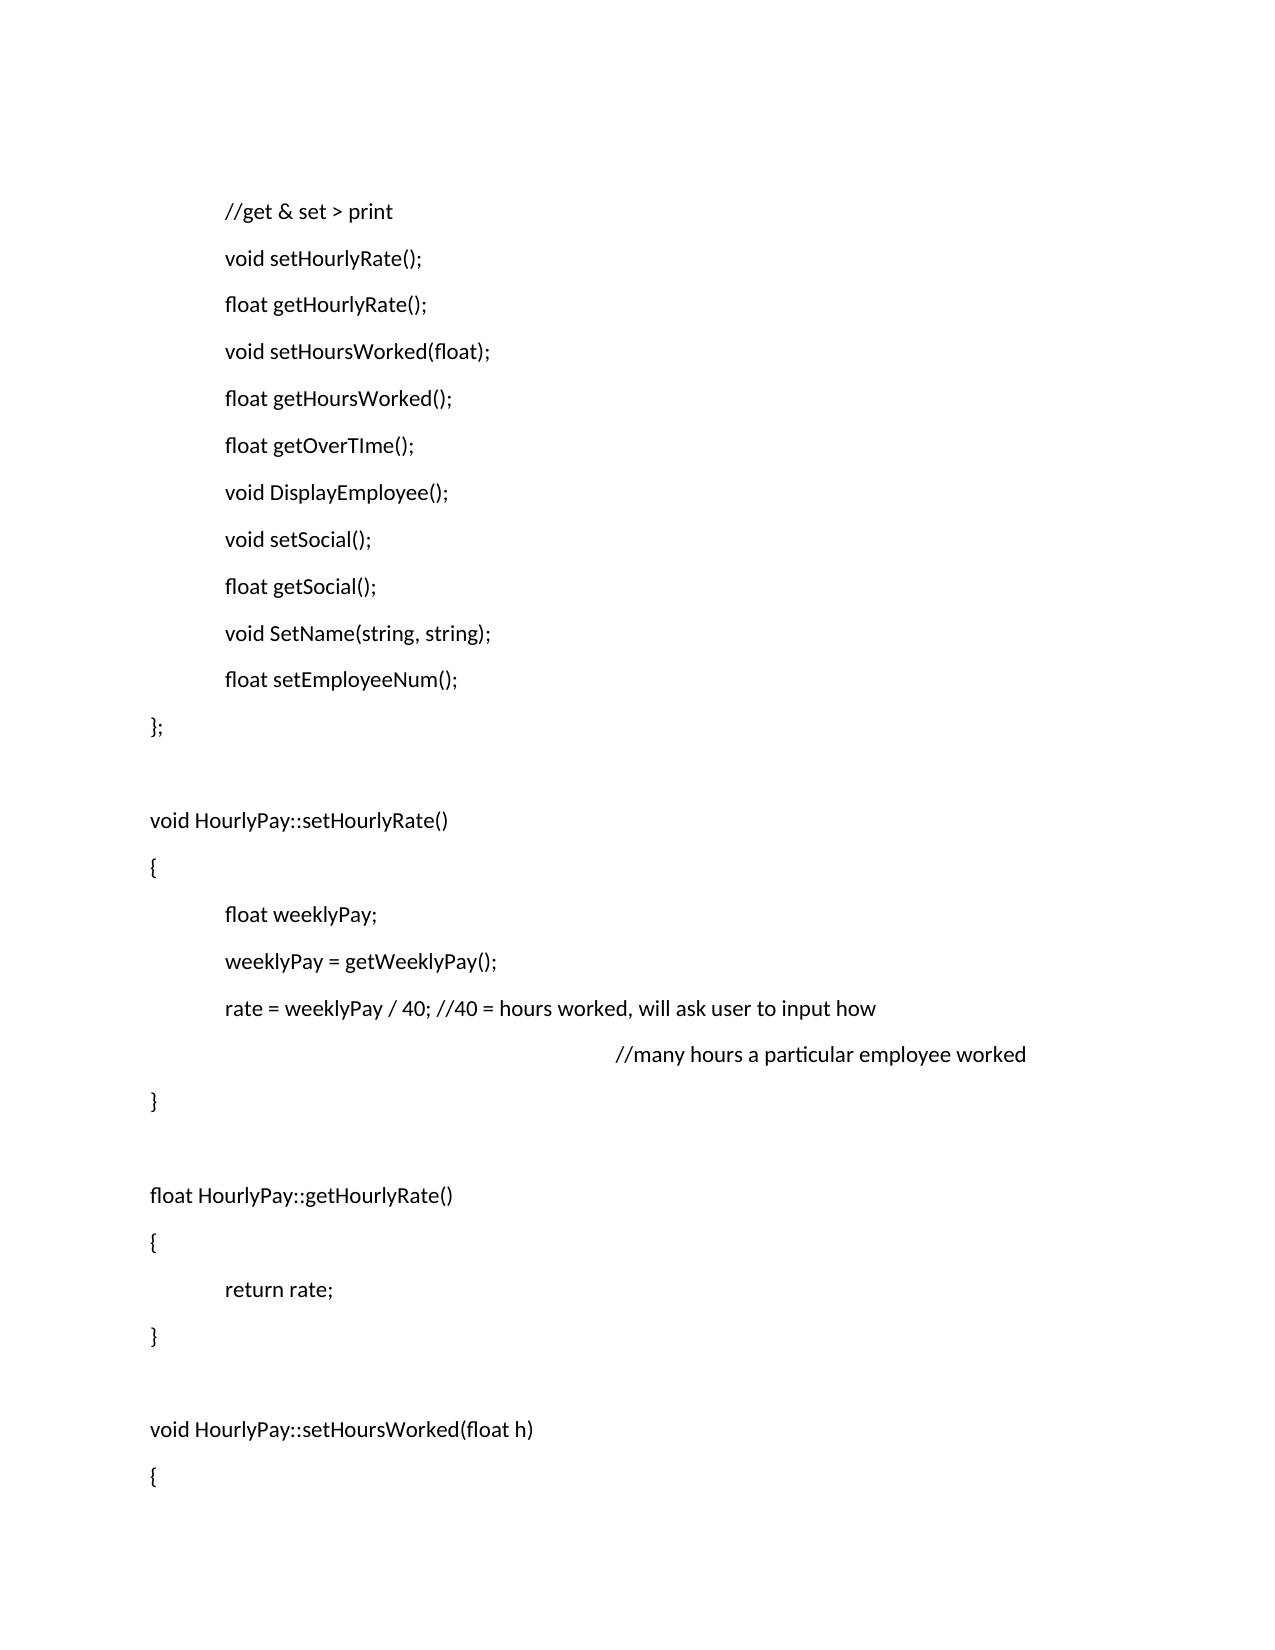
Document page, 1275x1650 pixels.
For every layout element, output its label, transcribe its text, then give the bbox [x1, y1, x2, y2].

text //get & set > print [150, 197, 1125, 225]
text void SetName(string, string); [150, 619, 1125, 647]
text //many hours a particular employee worked [150, 1041, 1125, 1069]
text float getOverTIme(); [150, 431, 1125, 459]
text } [150, 1322, 1125, 1350]
text } [150, 1087, 1125, 1116]
text float weeklyPay; [150, 900, 1125, 928]
text float getHourlyRate(); [150, 291, 1125, 319]
text float getSocial(); [150, 572, 1125, 600]
text { [150, 853, 1125, 881]
text void HourlyPay::setHourlyRate() [150, 806, 1125, 834]
text void DisplayEmployee(); [150, 478, 1125, 506]
text void setHourlyRate(); [150, 244, 1125, 272]
text rate = weeklyPay / 40; //40 = hours worked, will ask user to input how [150, 994, 1125, 1022]
text void HourlyPay::setHoursWorked(float h) [150, 1416, 1125, 1444]
text return rate; [150, 1275, 1125, 1303]
text }; [150, 712, 1125, 741]
text weeklyPay = getWeeklyPay(); [150, 947, 1125, 975]
text { [150, 1228, 1125, 1256]
text void setHoursWorked(float); [150, 337, 1125, 366]
text float setEmployeeNum(); [150, 666, 1125, 694]
text float HourlyPay::getHourlyRate() [150, 1181, 1125, 1209]
text void setSocial(); [150, 525, 1125, 553]
text float getHoursWorked(); [150, 384, 1125, 412]
text { [150, 1462, 1125, 1491]
